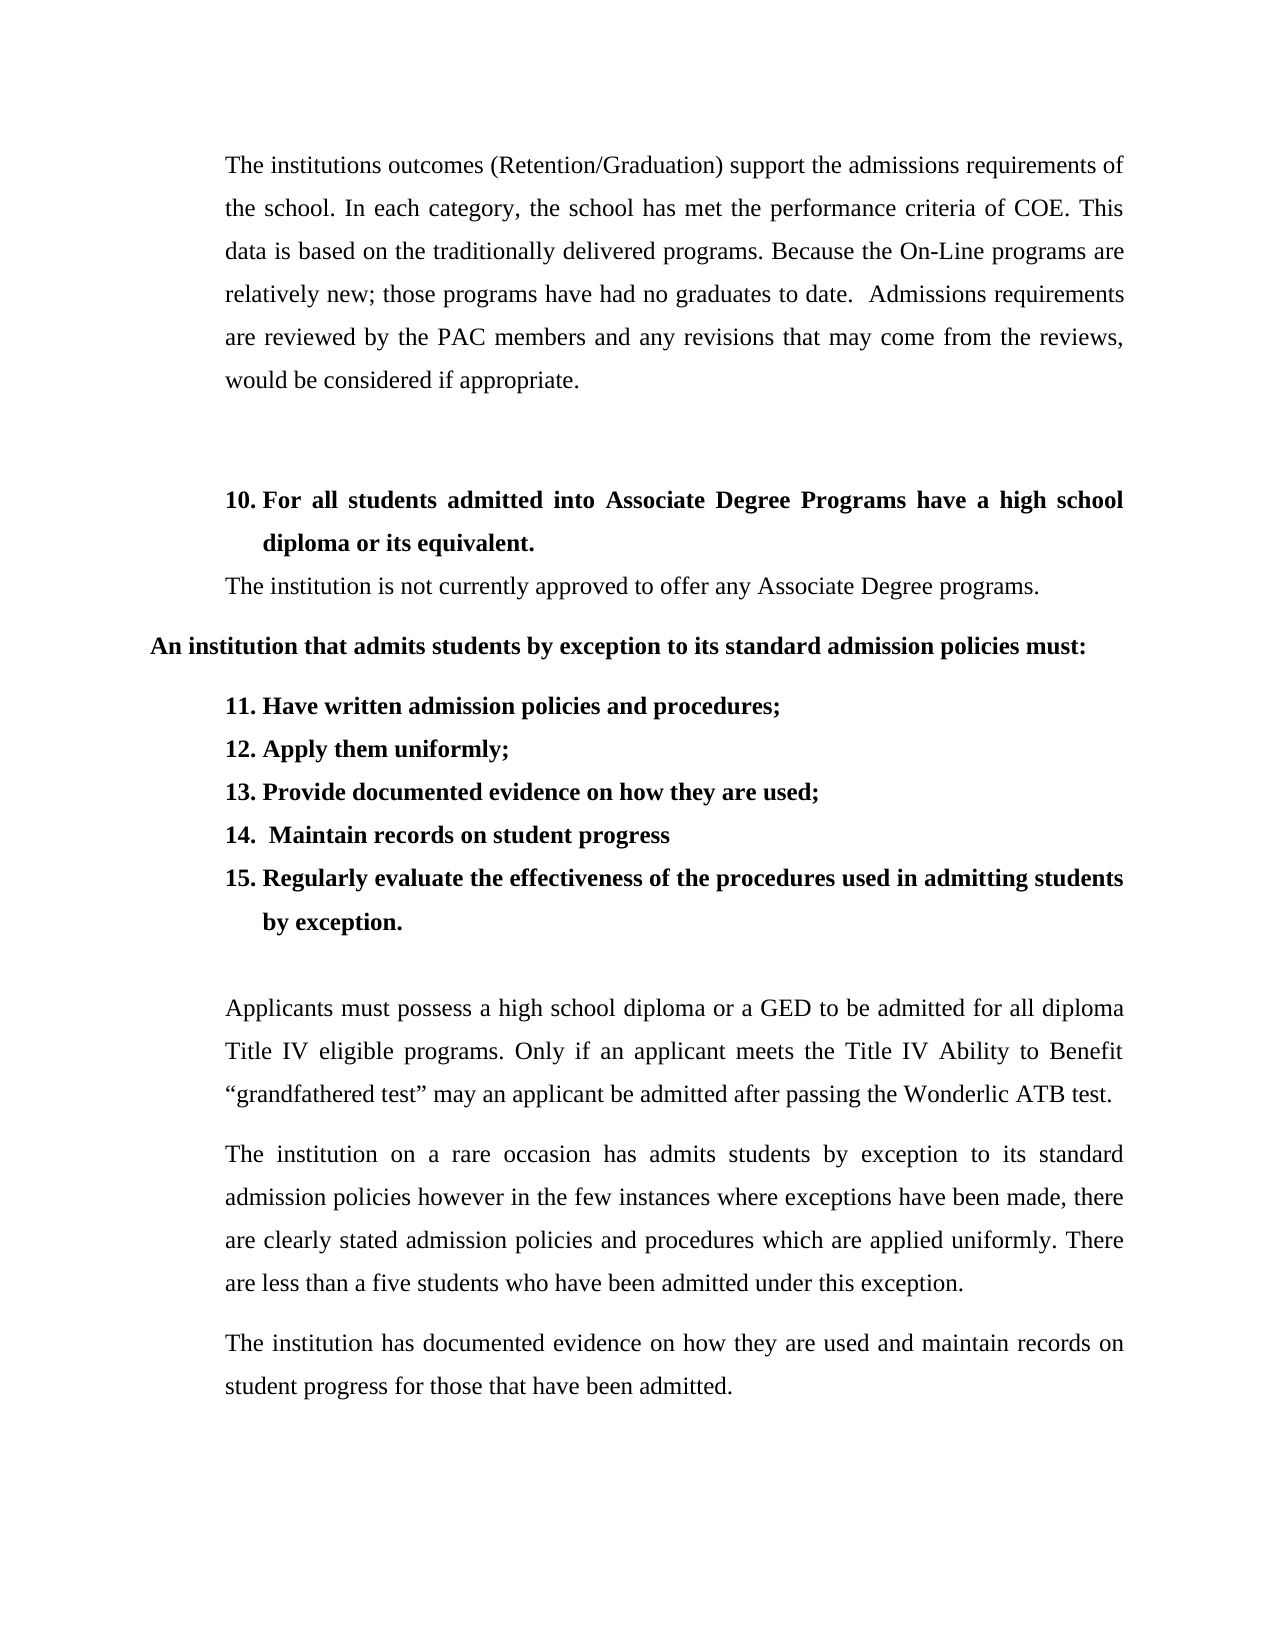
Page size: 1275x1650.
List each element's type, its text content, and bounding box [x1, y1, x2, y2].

list Maintain records on student progress [225, 820, 1125, 849]
text The institution is not currently approved to offer any Associate Degree programs. [150, 571, 1125, 600]
list Apply them uniformly; [225, 734, 1125, 763]
text Applicants must possess a high school diploma or a GED to be admitted for all diploma Title IV eligible programs. Only if an applicant meets the Title IV Ability to Benefit “grandfathered test” may an applicant be admitted after passing the Wonderlic ATB test. [225, 993, 1125, 1108]
list For all students admitted into Associate Degree Programs have a high school diploma or its equivalent. [225, 485, 1125, 557]
text The institution on a rare occasion has admits students by exception to its standard admission policies however in the few instances where exceptions have been made, there are clearly stated admission policies and procedures which are applied uniformly. There are less than a five students who have been admitted under this exception. [225, 1139, 1125, 1297]
list Provide documented evidence on how they are used; [225, 777, 1125, 806]
text An institution that admits students by exception to its standard admission policies must: [150, 631, 1125, 660]
text The institution has documented evidence on how they are used and maintain records on student progress for those that have been admitted. [225, 1328, 1125, 1400]
list Regularly evaluate the effectiveness of the procedures used in admitting students by exception. [225, 863, 1125, 935]
list Have written admission policies and procedures; [225, 691, 1125, 720]
text The institutions outcomes (Retention/Graduation) support the admissions requirements of the school. In each category, the school has met the performance criteria of COE. This data is based on the traditionally delivered programs. Because the On-Line programs are relatively new; those programs have had no graduates to date. Admissions requirements are reviewed by the PAC members and any revisions that may come from the reviews, would be considered if appropriate. [225, 150, 1125, 394]
